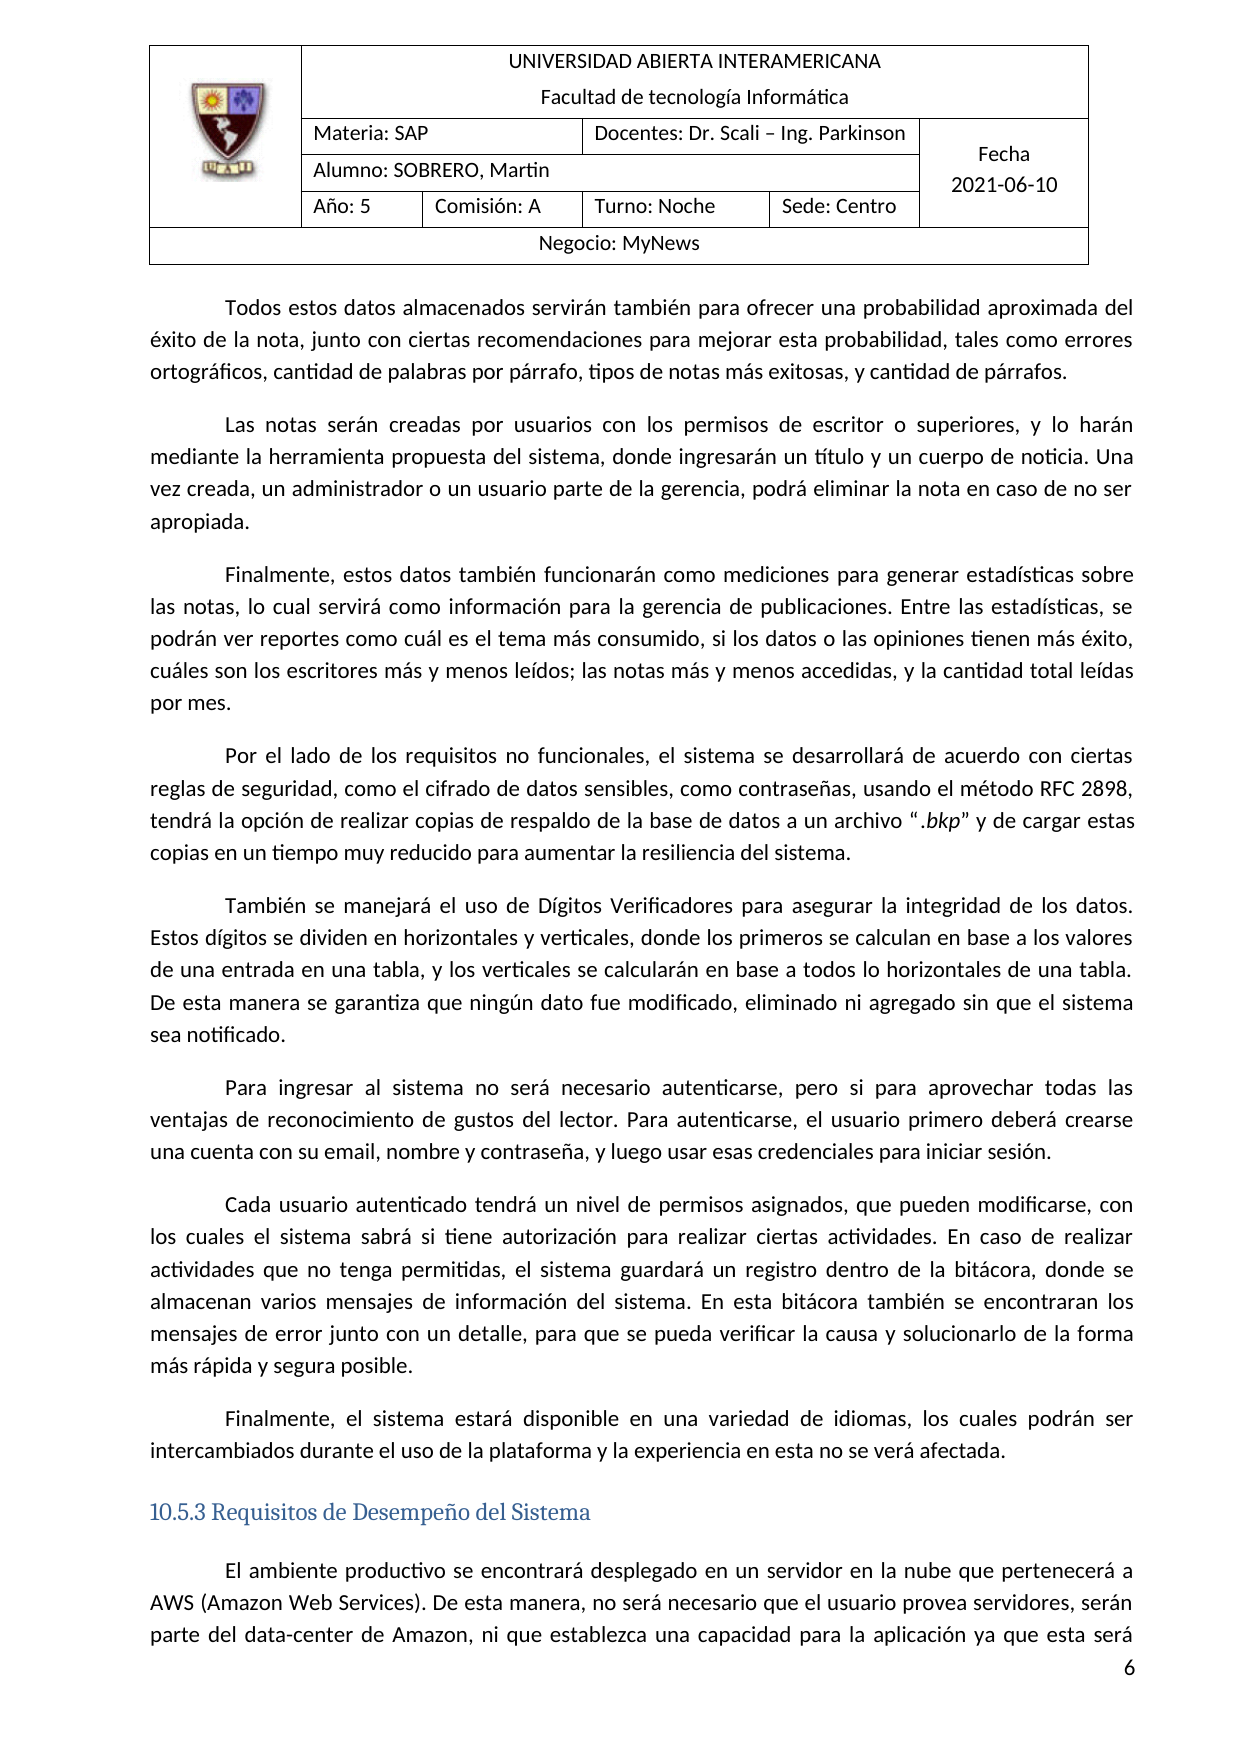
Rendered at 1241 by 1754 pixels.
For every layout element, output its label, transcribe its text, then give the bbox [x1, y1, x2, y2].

subtitle 10.5.3 Requisitos de Desempeño del Sistema [150, 1498, 1135, 1527]
text Cada usuario autenticado tendrá un nivel de permisos asignados, que pueden modificarse, con los cuales el sistema sabrá si tiene autorización para realizar ciertas actividades. En caso de realizar actividades que no tenga permitidas, el sistema guardará un registro dentro de la bitácora, donde se almacenan varios mensajes de información del sistema. En esta bitácora también se encontraran los mensajes de error junto con un detalle, para que se pueda verificar la causa y solucionarlo de la forma más rápida y segura posible. [150, 1190, 1135, 1379]
text También se manejará el uso de Dígitos Verificadores para asegurar la integridad de los datos. Estos dígitos se dividen en horizontales y verticales, donde los primeros se calculan en base a los valores de una entrada en una tabla, y los verticales se calcularán en base a todos lo horizontales de una tabla. De esta manera se garantiza que ningún dato fue modificado, eliminado ni agregado sin que el sistema sea notificado. [150, 891, 1135, 1048]
text Las notas serán creadas por usuarios con los permisos de escritor o superiores, y lo harán mediante la herramienta propuesta del sistema, donde ingresarán un título y un cuerpo de noticia. Una vez creada, un administrador o un usuario parte de la gerencia, podrá eliminar la nota en caso de no ser apropiada. [150, 410, 1135, 535]
text Finalmente, estos datos también funcionarán como mediciones para generar estadísticas sobre las notas, lo cual servirá como información para la gerencia de publicaciones. Entre las estadísticas, se podrán ver reportes como cuál es el tema más consumido, si los datos o las opiniones tienen más éxito, cuáles son los escritores más y menos leídos; las notas más y menos accedidas, y la cantidad total leídas por mes. [150, 560, 1135, 717]
text Finalmente, el sistema estará disponible en una variedad de idiomas, los cuales podrán ser intercambiados durante el uso de la plataforma y la experiencia en esta no se verá afectada. [150, 1404, 1135, 1464]
text Para ingresar al sistema no será necesario autenticarse, pero si para aprovechar todas las ventajas de reconocimiento de gustos del lector. Para autenticarse, el usuario primero deberá crearse una cuenta con su email, nombre y contraseña, y luego usar esas credenciales para iniciar sesión. [150, 1073, 1135, 1165]
text Todos estos datos almacenados servirán también para ofrecer una probabilidad aproximada del éxito de la nota, junto con ciertas recomendaciones para mejorar esta probabilidad, tales como errores ortográficos, cantidad de palabras por párrafo, tipos de notas más exitosas, y cantidad de párrafos. [150, 293, 1135, 385]
text Por el lado de los requisitos no funcionales, el sistema se desarrollará de acuerdo con ciertas reglas de seguridad, como el cifrado de datos sensibles, como contraseñas, usando el método RFC 2898, tendrá la opción de realizar copias de respaldo de la base de datos a un archivo “.bkp” y de cargar estas copias en un tiempo muy reducido para aumentar la resiliencia del sistema. [150, 742, 1135, 866]
picture [177, 74, 278, 187]
